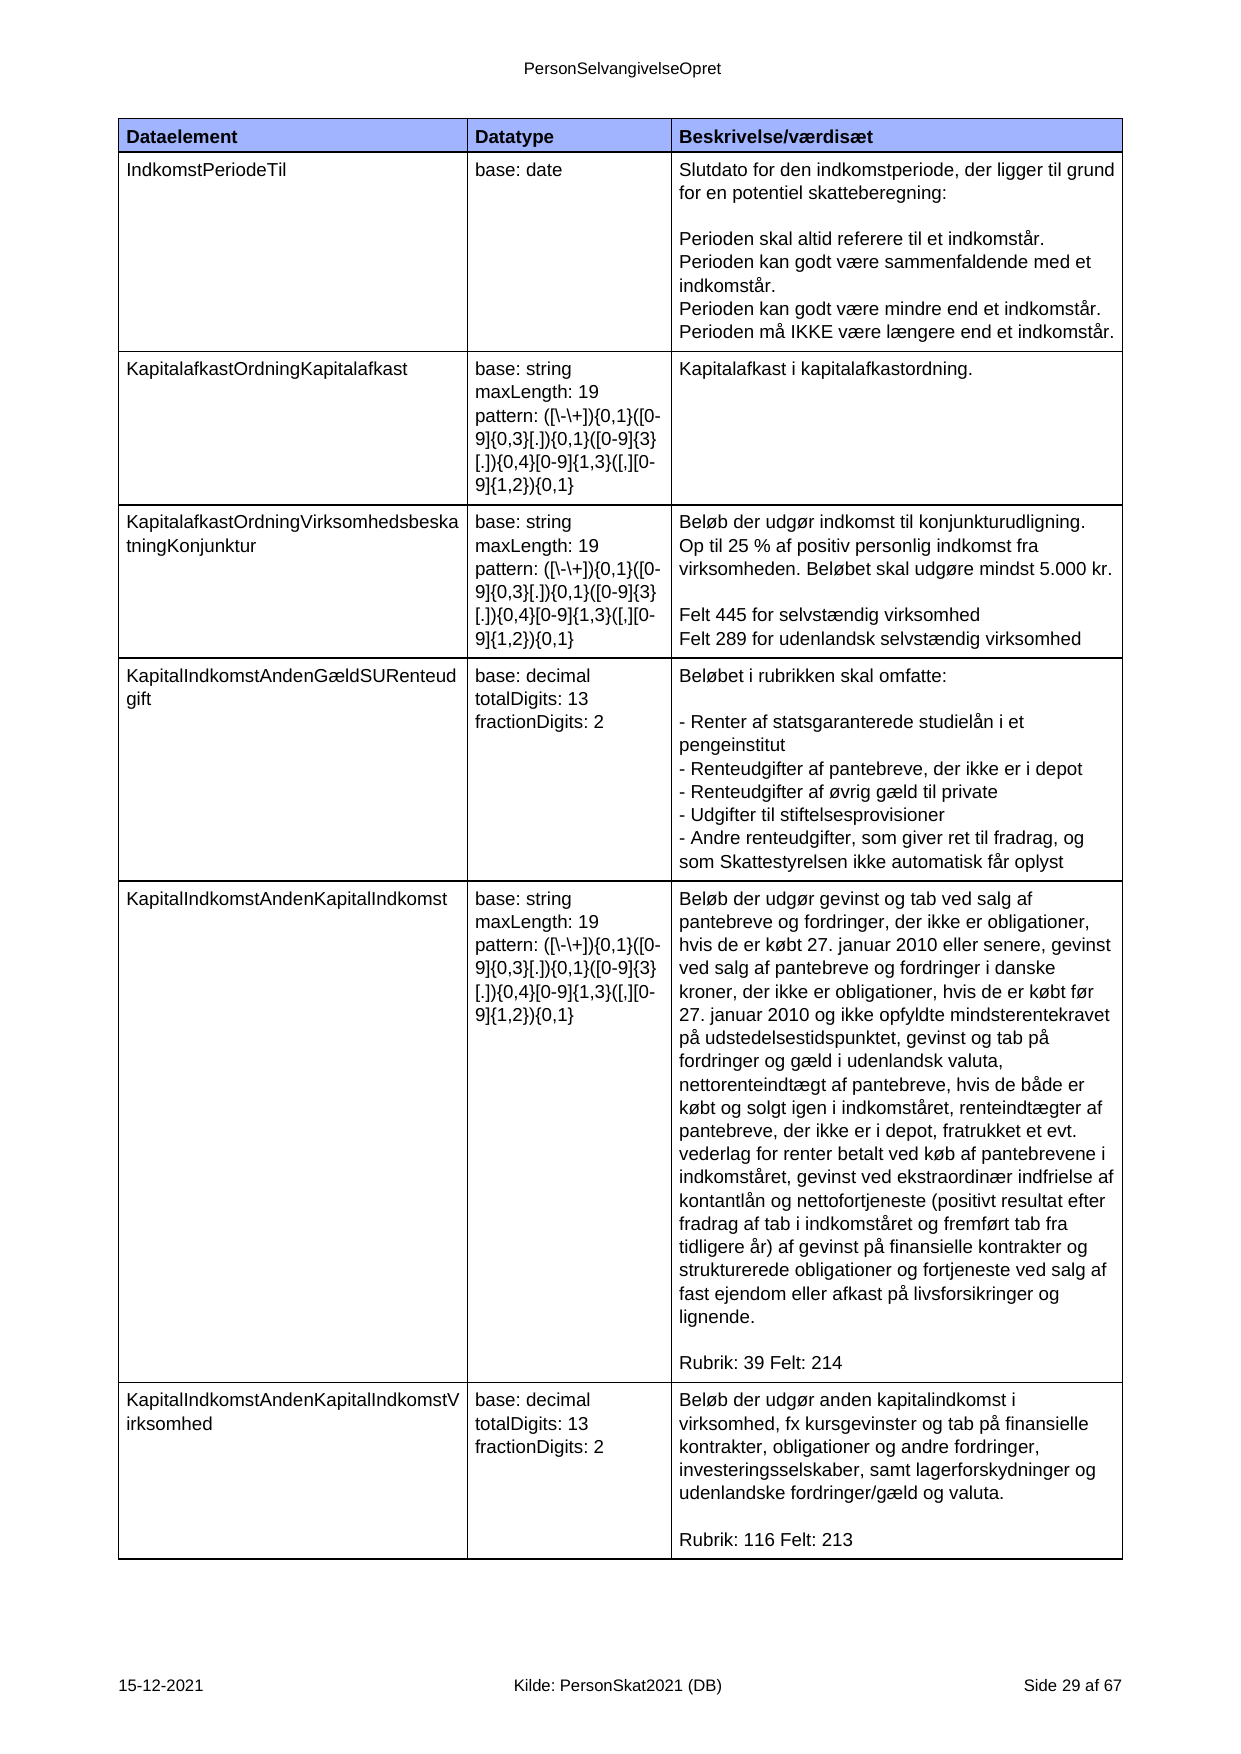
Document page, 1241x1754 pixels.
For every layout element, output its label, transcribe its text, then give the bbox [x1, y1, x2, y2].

table_cell Beløb der udgør gevinst og tab ved salg af pantebreve og fordringer, der ikke er obligationer, hvis de er købt 27. januar 2010 eller senere, gevinst ved salg af pantebreve og fordringer i danske kroner, der ikke er obligationer, hvis de er købt før 27. januar 2010 og ikke opfyldte mindsterentekravet på udstedelsestidspunktet, gevinst og tab på fordringer og gæld i udenlandsk valuta, nettorenteindtægt af pantebreve, hvis de både er købt og solgt igen i indkomståret, renteindtægter af pantebreve, der ikke er i depot, fratrukket et evt. vederlag for renter betalt ved køb af pantebrevene i indkomståret, gevinst ved ekstraordinær indfrielse af kontantlån og nettofortjeneste (positivt resultat efter fradrag af tab i indkomståret og fremført tab fra tidligere år) af gevinst på finansielle kontrakter og strukturerede obligationer og fortjeneste ved salg af fast ejendom eller afkast på livsforsikringer og lignende. Rubrik: 39 Felt: 214 [672, 882, 1122, 1382]
table_header Datatype [468, 119, 671, 151]
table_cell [468, 1383, 671, 1558]
table_cell KapitalafkastOrdningVirksomhedsbeskatningKonjunktur [119, 506, 467, 657]
table_cell base: string maxLength: 19 pattern: ([\-\+]){0,1}([0-9]{0,3}[.]){0,1}([0-9]{3}[.]){0,4}[0-9]{1,3}([,][0-9]{1,2}){0,1} [468, 882, 671, 1382]
table_cell KapitalIndkomstAndenGældSURenteudgift [119, 659, 467, 880]
table_cell Beløb der udgør anden kapitalindkomst i virksomhed, fx kursgevinster og tab på finansielle kontrakter, obligationer og andre fordringer, investeringsselskaber, samt lagerforskydninger og udenlandske fordringer/gæld og valuta. Rubrik: 116 Felt: 213 [672, 1383, 1122, 1558]
table_cell base: date [468, 153, 671, 351]
table_header Dataelement [119, 119, 467, 151]
table_header Beskrivelse/værdisæt [672, 119, 1122, 151]
table_cell base: string maxLength: 19 pattern: ([\-\+]){0,1}([0-9]{0,3}[.]){0,1}([0-9]{3}[.]){0,4}[0-9]{1,3}([,][0-9]{1,2}){0,1} [468, 352, 671, 504]
table_cell base: decimal totalDigits: 13 fractionDigits: 2 [468, 659, 671, 880]
table_cell Kapitalafkast i kapitalafkastordning. [672, 352, 1122, 504]
table_cell KapitalIndkomstAndenKapitalIndkomstVirksomhed [119, 1383, 467, 1558]
table_cell IndkomstPeriodeTil [119, 153, 467, 351]
table_cell KapitalIndkomstAndenKapitalIndkomst [119, 882, 467, 1382]
table_cell Beløbet i rubrikken skal omfatte: - Renter af statsgaranterede studielån i et pengeinstitut - Renteudgifter af pantebreve, der ikke er i depot - Renteudgifter af øvrig gæld til private - Udgifter til stiftelsesprovisioner - Andre renteudgifter, som giver ret til fradrag, og som Skattestyrelsen ikke automatisk får oplyst [672, 659, 1122, 880]
table_cell base: string maxLength: 19 pattern: ([\-\+]){0,1}([0-9]{0,3}[.]){0,1}([0-9]{3}[.]){0,4}[0-9]{1,3}([,][0-9]{1,2}){0,1} [468, 506, 671, 657]
table_cell Slutdato for den indkomstperiode, der ligger til grund for en potentiel skatteberegning: Perioden skal altid referere til et indkomstår. Perioden kan godt være sammenfaldende med et indkomstår. Perioden kan godt være mindre end et indkomstår. Perioden må IKKE være længere end et indkomstår. [672, 153, 1122, 351]
table_cell KapitalafkastOrdningKapitalafkast [119, 352, 467, 504]
table_cell Beløb der udgør indkomst til konjunkturudligning. Op til 25 % af positiv personlig indkomst fra virksomheden. Beløbet skal udgøre mindst 5.000 kr. Felt 445 for selvstændig virksomhed Felt 289 for udenlandsk selvstændig virksomhed [672, 506, 1122, 657]
